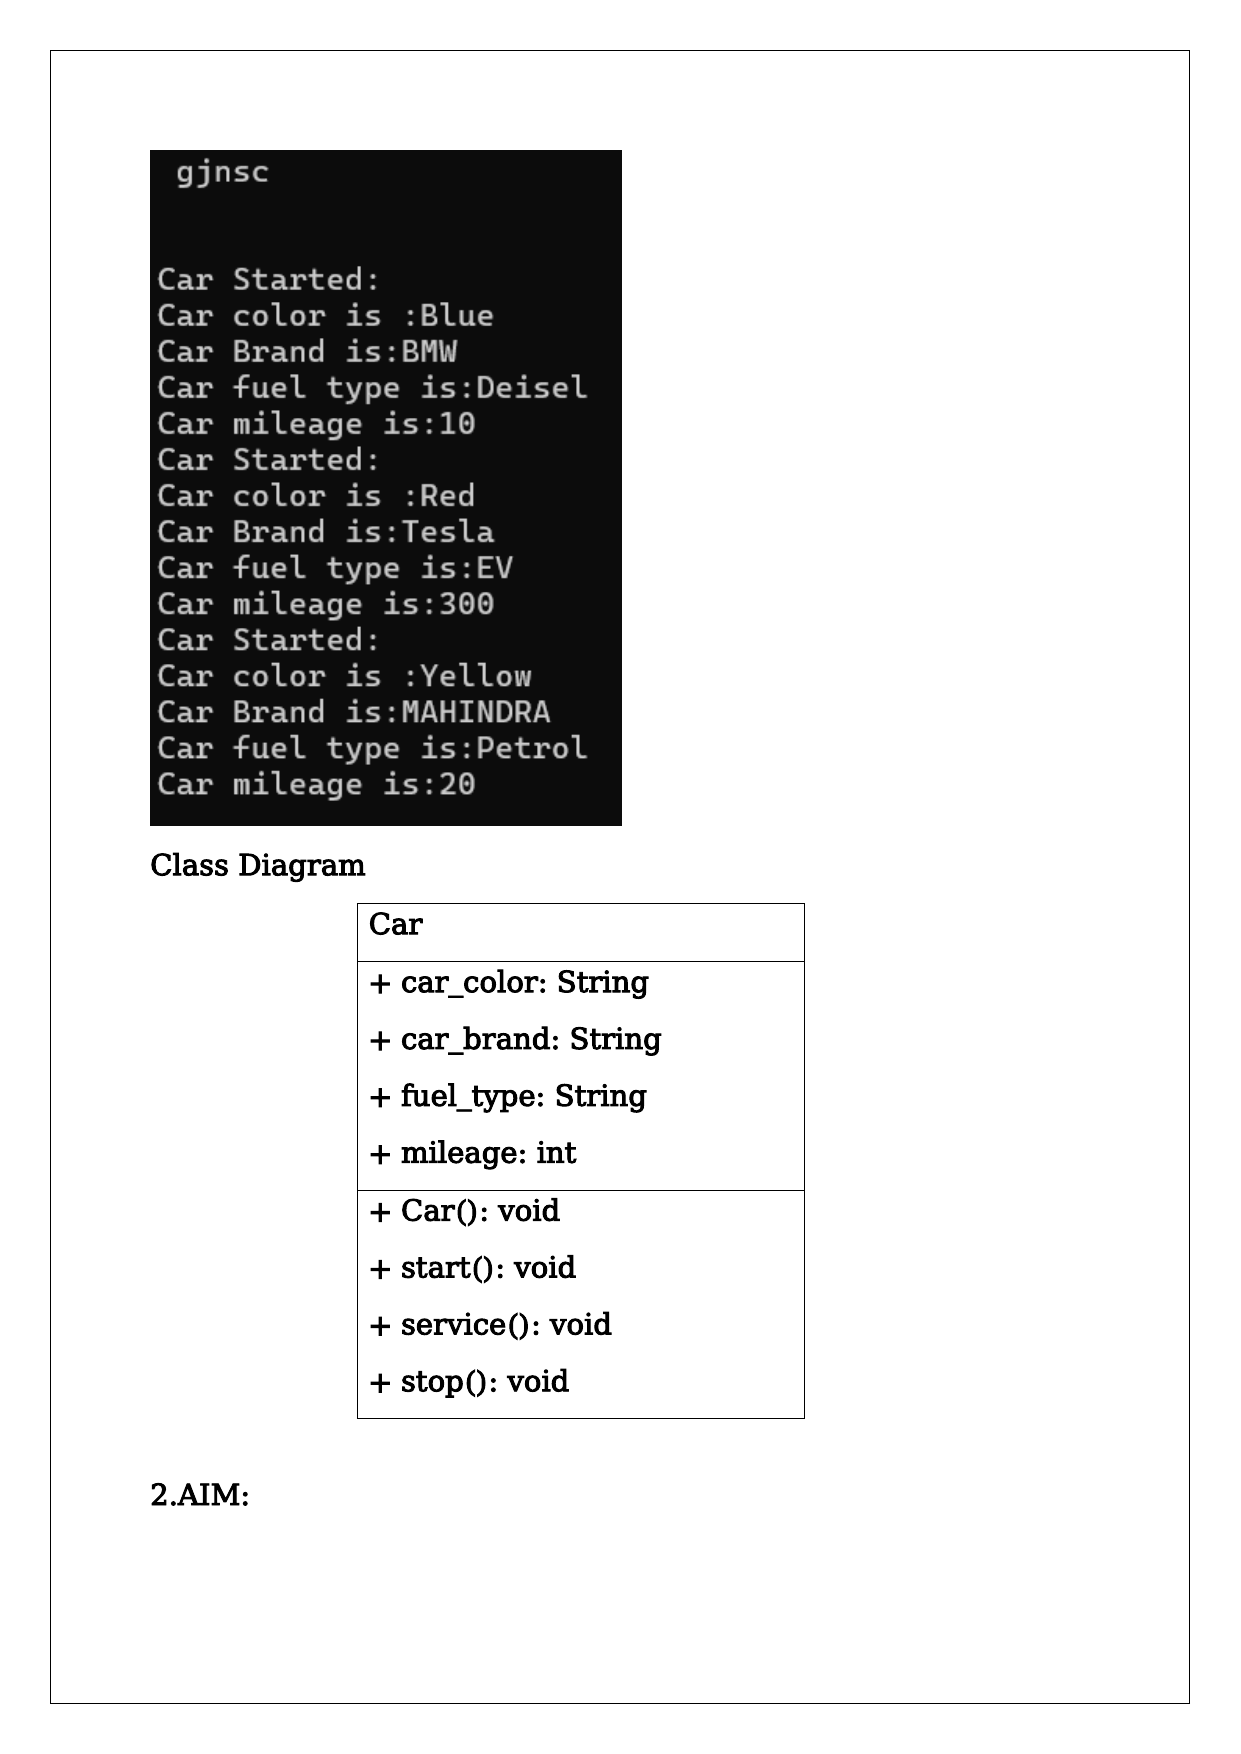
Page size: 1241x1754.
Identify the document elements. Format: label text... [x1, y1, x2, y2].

text Class Diagram [150, 846, 1090, 881]
table_cell + Car(): void + start(): void + service(): void + stop(): void [358, 1191, 804, 1418]
table_cell + car_color: String + car_brand: String + fuel_type: String + mileage: int [358, 962, 804, 1189]
picture [150, 150, 622, 826]
text 2.AIM: [150, 1476, 1090, 1511]
table_header Car [358, 904, 804, 961]
